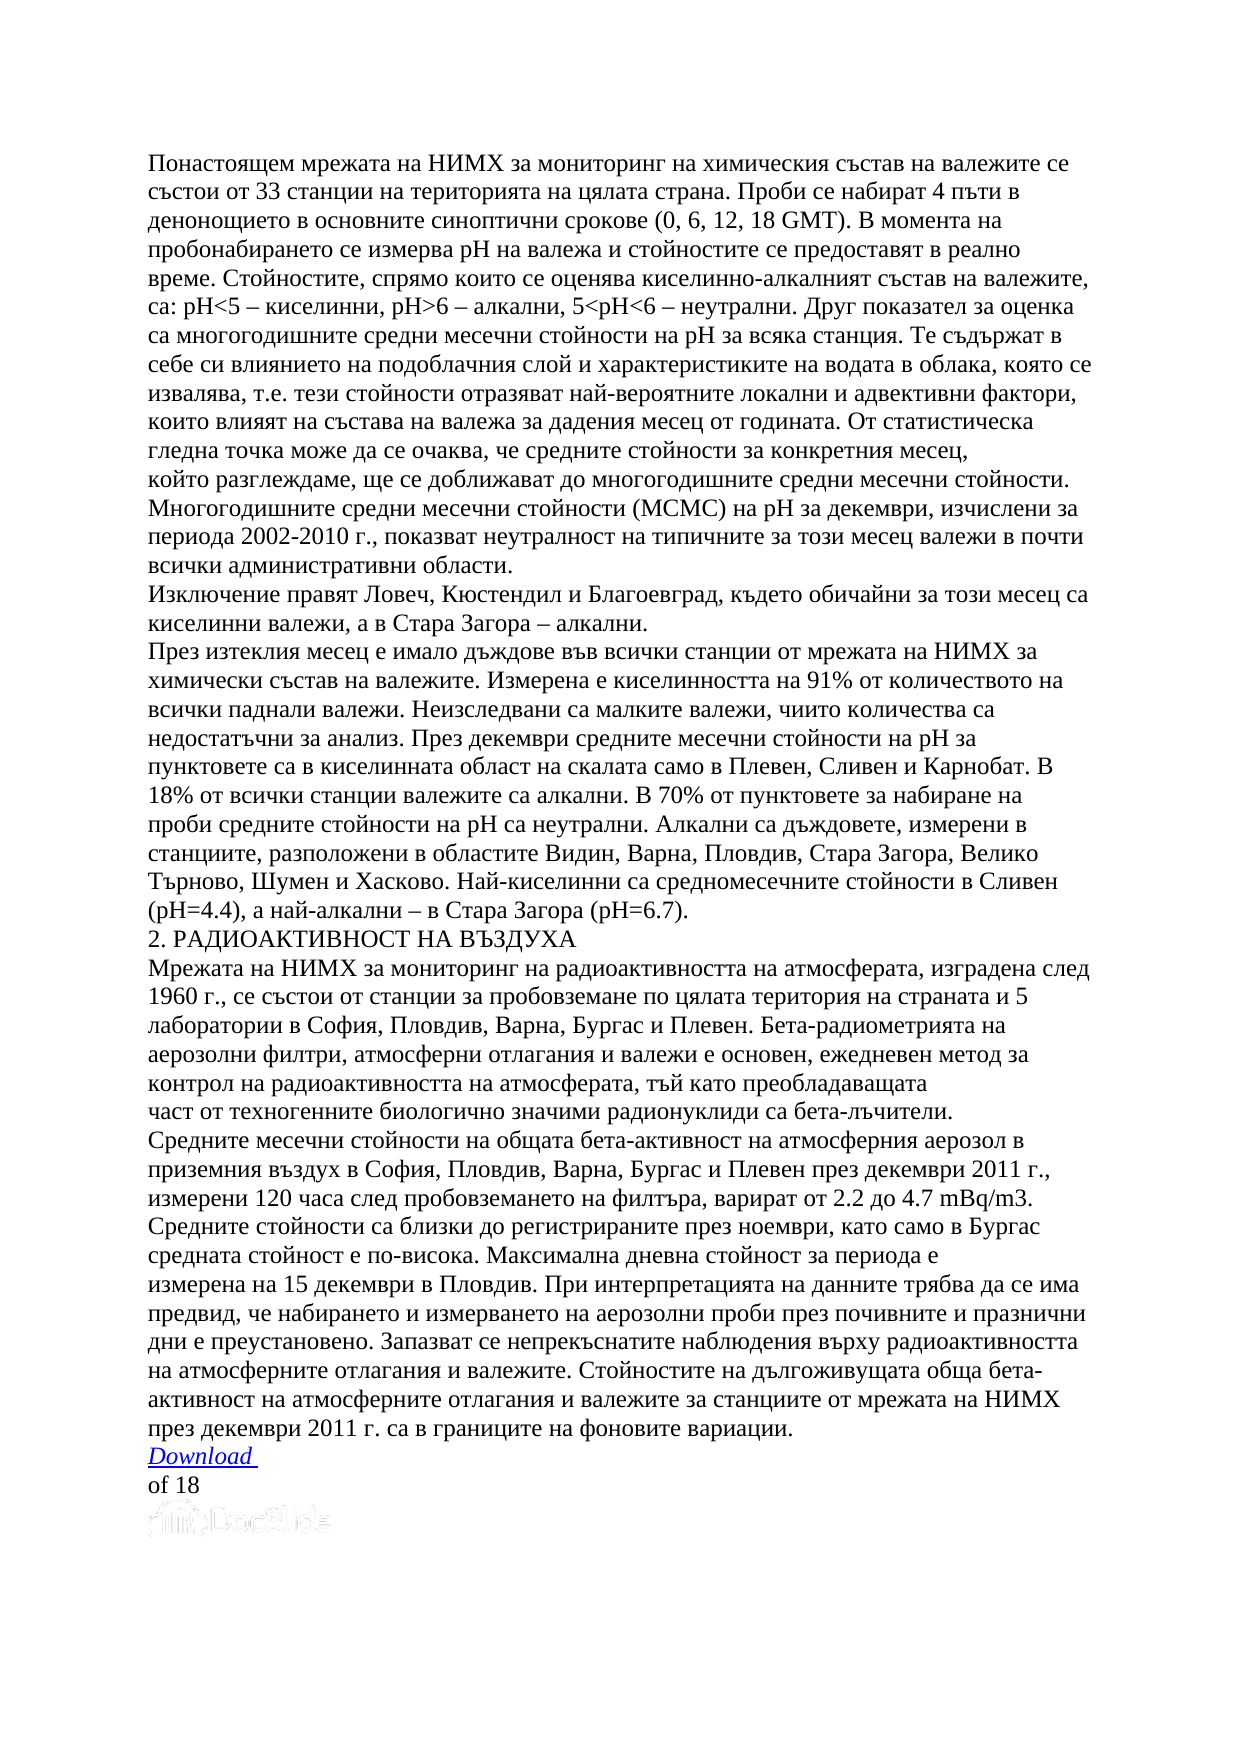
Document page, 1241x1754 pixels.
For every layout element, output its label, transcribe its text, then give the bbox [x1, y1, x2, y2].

picture [147, 1498, 331, 1538]
text който разглеждаме, ще се доближават до многогодишните средни месечни стойности. [148, 464, 1093, 493]
text измерена на 15 декември в Пловдив. При интерпретацията на данните трябва да се има предвид, че набирането и измерването на аерозолни проби през почивните и празнични дни е преустановено. Запазват се непрекъснатите наблюдения върху радиоактивността на атмосферните отлагания и валежите. Стойностите на дългоживущата обща бета-активност на атмосферните отлагания и валежите за станциите от мрежата на НИМХ през декември 2011 г. са в границите на фоновите вариации. [148, 1269, 1093, 1441]
text част от техногенните биологично значими радионуклиди са бета-лъчители. [148, 1096, 1093, 1125]
text 2. РАДИОАКТИВНОСТ НА ВЪЗДУХА [148, 924, 1093, 953]
text Изключение правят Ловеч, Кюстендил и Благоевград, където обичайни за този месец са киселинни валежи, а в Стара Загора – алкални. [148, 579, 1093, 636]
text Мрежата на НИМХ за мониторинг на радиоактивността на атмосферата, изградена след 1960 г., се състои от станции за пробовземане по цялата територия на страната и 5 лаборатории в София, Пловдив, Варна, Бургас и Плевен. Бета-радиометрията на аерозолни филтри, атмосферни отлагания и валежи е основен, ежедневен метод за контрол на радиоактивността на атмосферата, тъй като преобладаващата [148, 953, 1093, 1096]
text Понастоящем мрежата на НИМХ за мониторинг на химическия състав на валежите се състои от 33 станции на територията на цялата страна. Проби се набират 4 пъти в денонощието в основните синоптични срокове (0, 6, 12, 18 GMT). В момента на пробонабирането се измерва рН на валежа и стойностите се предоставят в реално време. Стойностите, спрямо които се оценява киселинно-алкалният състав на валежите, са: рН<5 – киселинни, рН>6 – алкални, 5<рН<6 – неутрални. Друг показател за оценка са многогодишните средни месечни стойности на рН за всяка станция. Те съдържат в себе си влиянието на подоблачния слой и характеристиките на водата в облака, която се извалява, т.е. тези стойности отразяват най-вероятните локални и адвективни фактори, които влияят на състава на валежа за дадения месец от годината. От статистическа гледна точка може да се очаква, че средните стойности за конкретния месец, [148, 148, 1093, 464]
text Download [148, 1441, 1093, 1470]
text of 18 [148, 1470, 1093, 1499]
text Средните месечни стойности на общата бета-активност на атмосферния аерозол в приземния въздух в София, Пловдив, Варна, Бургас и Плевен през декември 2011 г., измерени 120 часа след пробовземането на филтъра, варират от 2.2 до 4.7 mBq/m3. Средните стойности са близки до регистрираните през ноември, като само в Бургас средната стойност е по-висока. Максимална дневна стойност за периода е [148, 1125, 1093, 1269]
text През изтеклия месец е имало дъждове във всички станции от мрежата на НИМХ за химически състав на валежите. Измерена е киселинността на 91% от количеството на всички паднали валежи. Неизследвани са малките валежи, чиито количества са недостатъчни за анализ. През декември средните месечни стойности на рН за пунктовете са в киселинната област на скалата само в Плевен, Сливен и Карнобат. В 18% от всички станции валежите са алкални. В 70% от пунктовете за набиране на проби средните стойности на рН са неутрални. Алкални са дъждовете, измерени в станциите, разположени в областите Видин, Варна, Пловдив, Стара Загора, Велико Търново, Шумен и Хасково. Най-киселинни са средномесечните стойности в Сливен (рН=4.4), а най-алкални – в Стара Загора (рН=6.7). [148, 636, 1093, 924]
text Многогодишните средни месечни стойности (МСМС) на рН за декември, изчислени за периода 2002-2010 г., показват неутралност на типичните за този месец валежи в почти всички административни области. [148, 493, 1093, 579]
